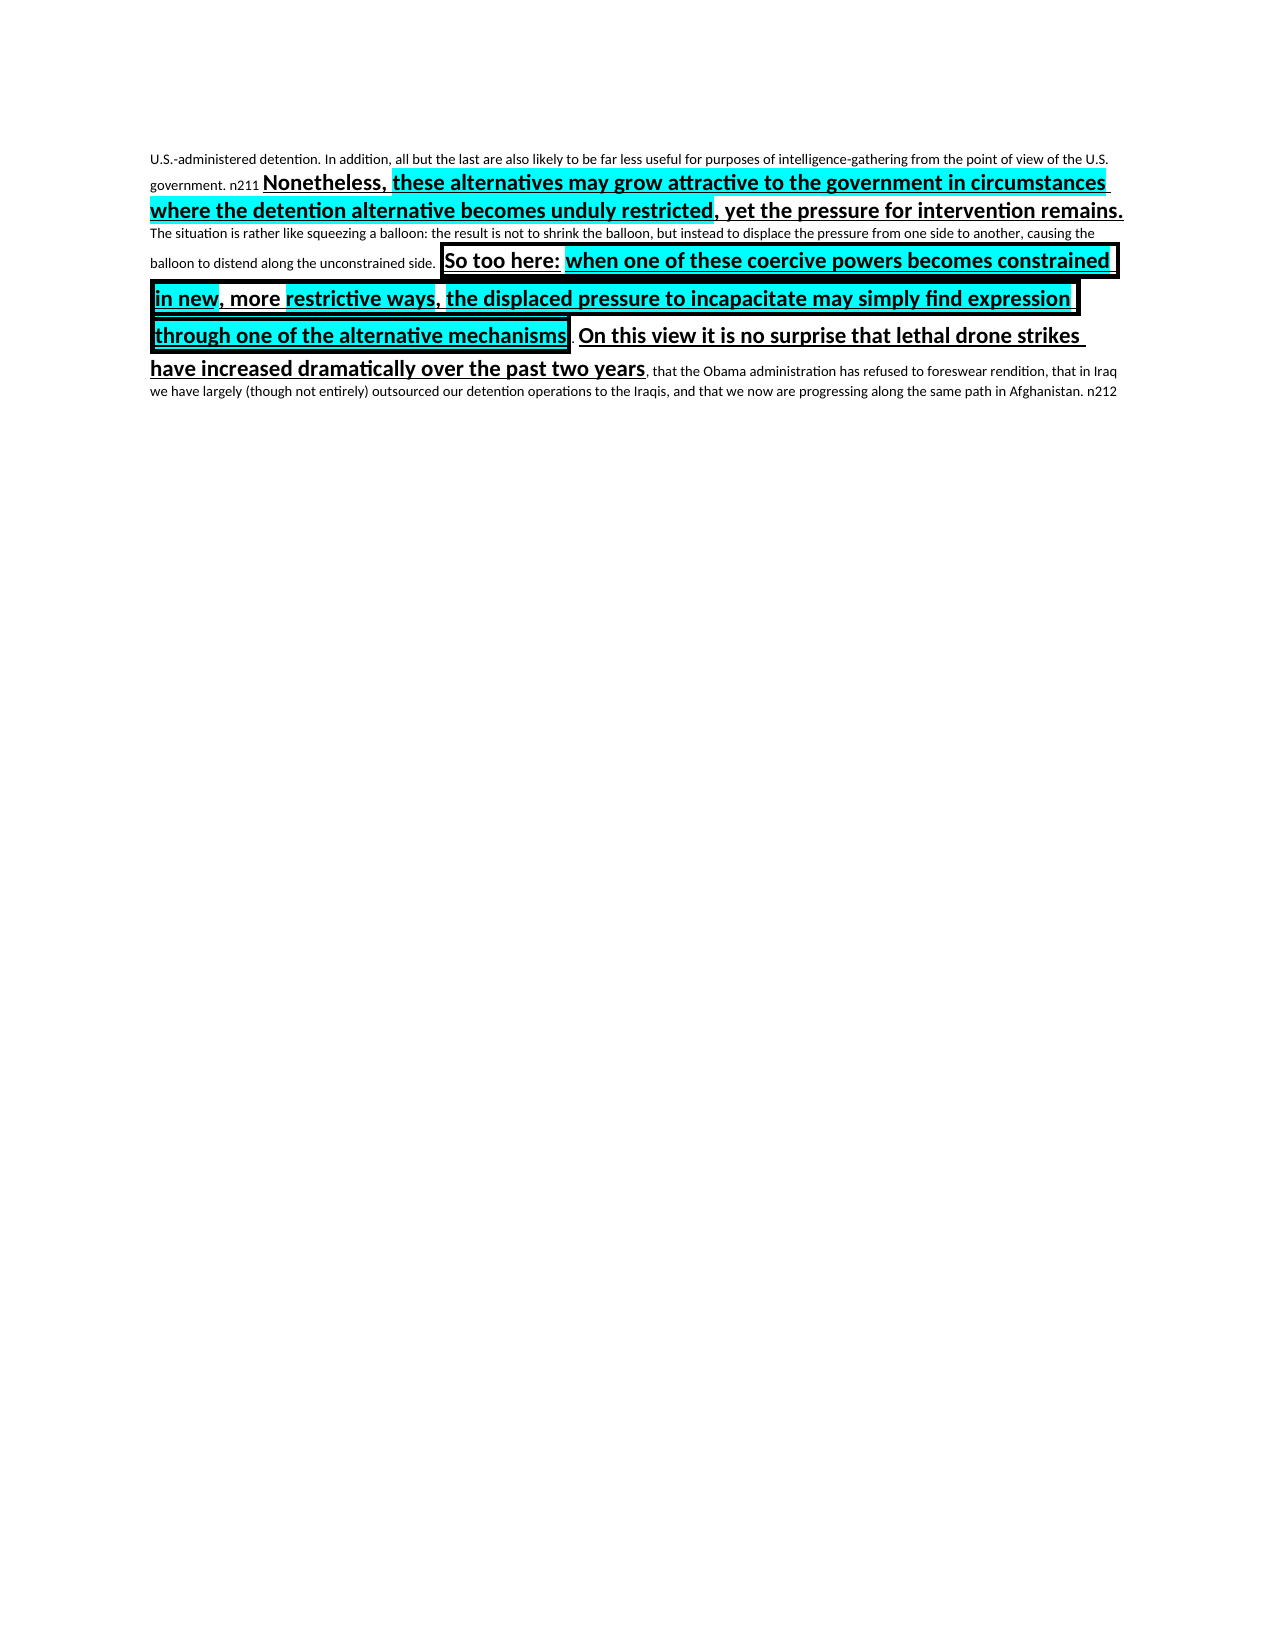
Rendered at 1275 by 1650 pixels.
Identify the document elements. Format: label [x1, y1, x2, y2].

text [150, 150, 1125, 400]
